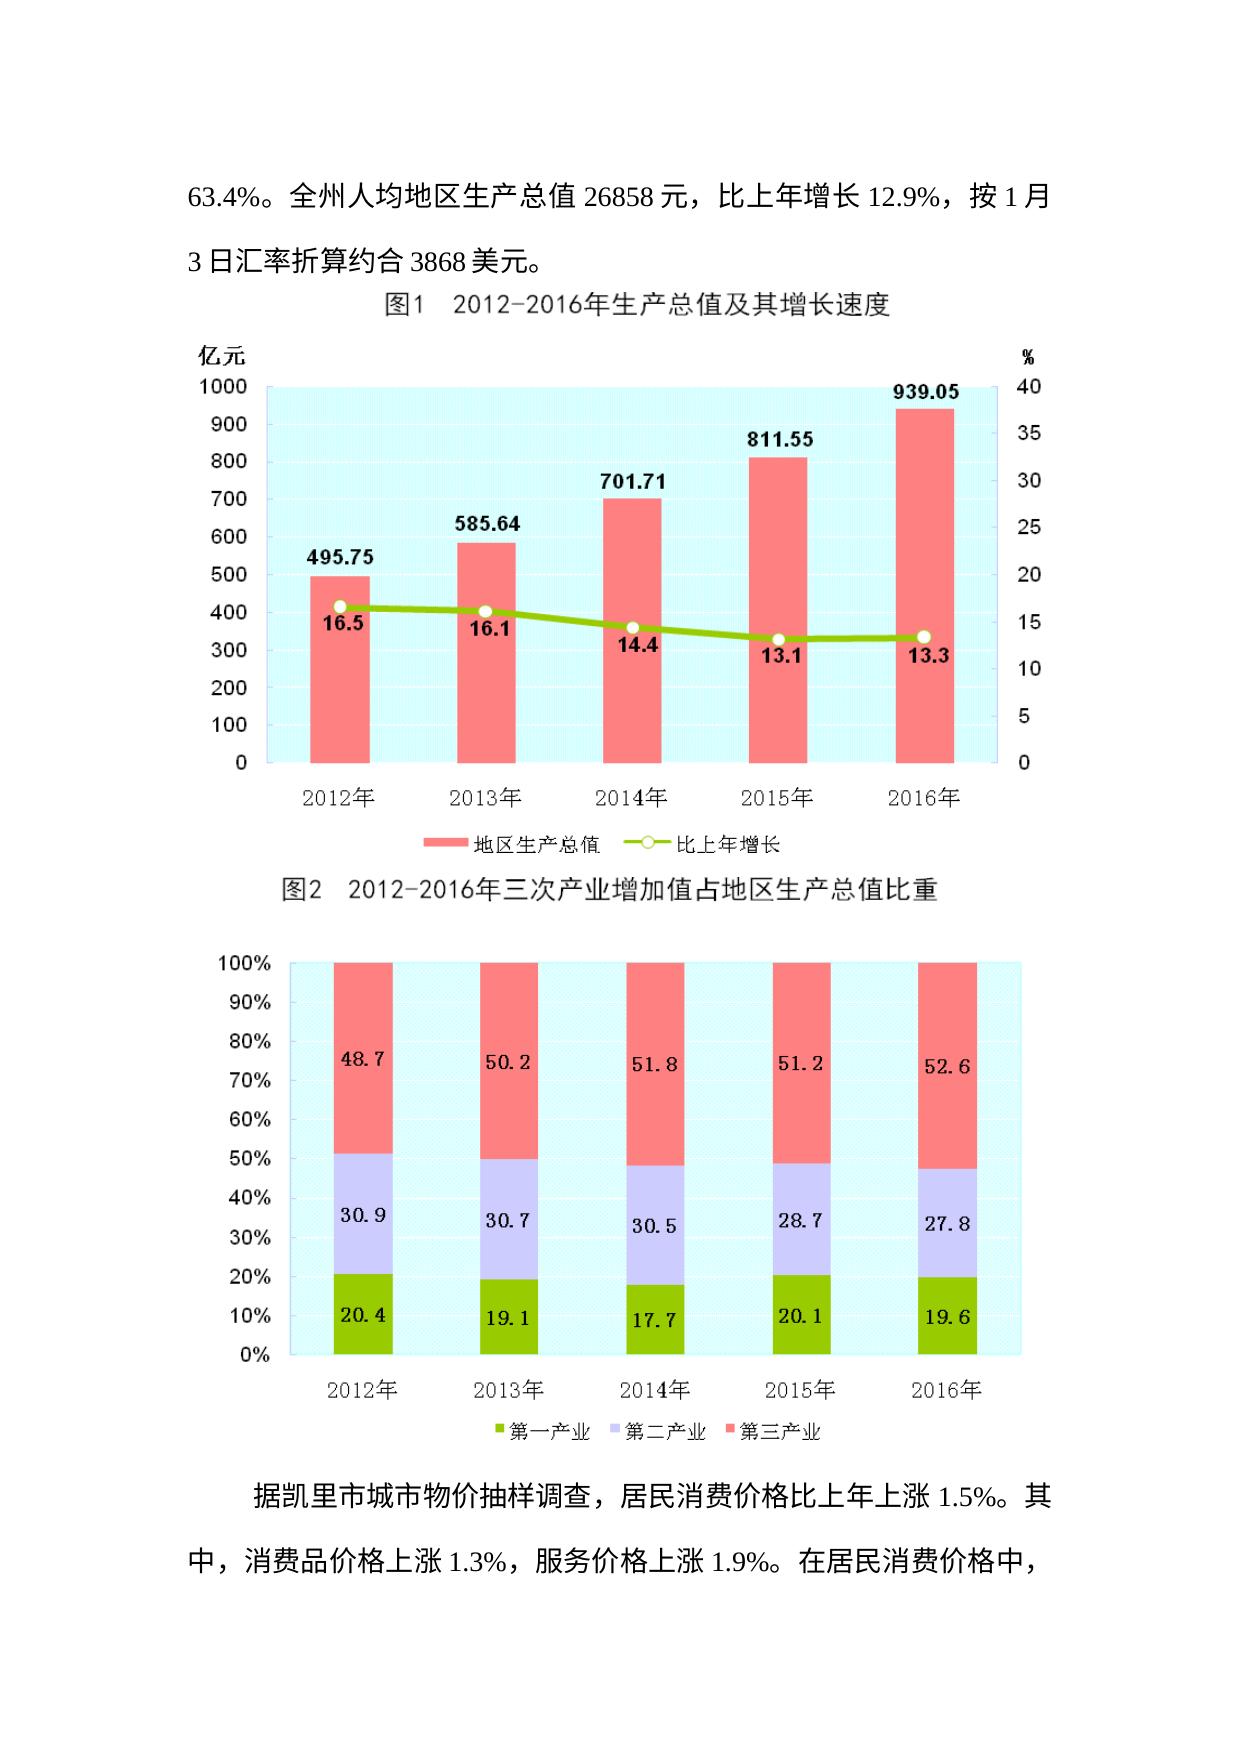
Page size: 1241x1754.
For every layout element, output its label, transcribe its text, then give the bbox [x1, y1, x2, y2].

picture [196, 292, 1044, 853]
picture [217, 877, 1023, 1440]
